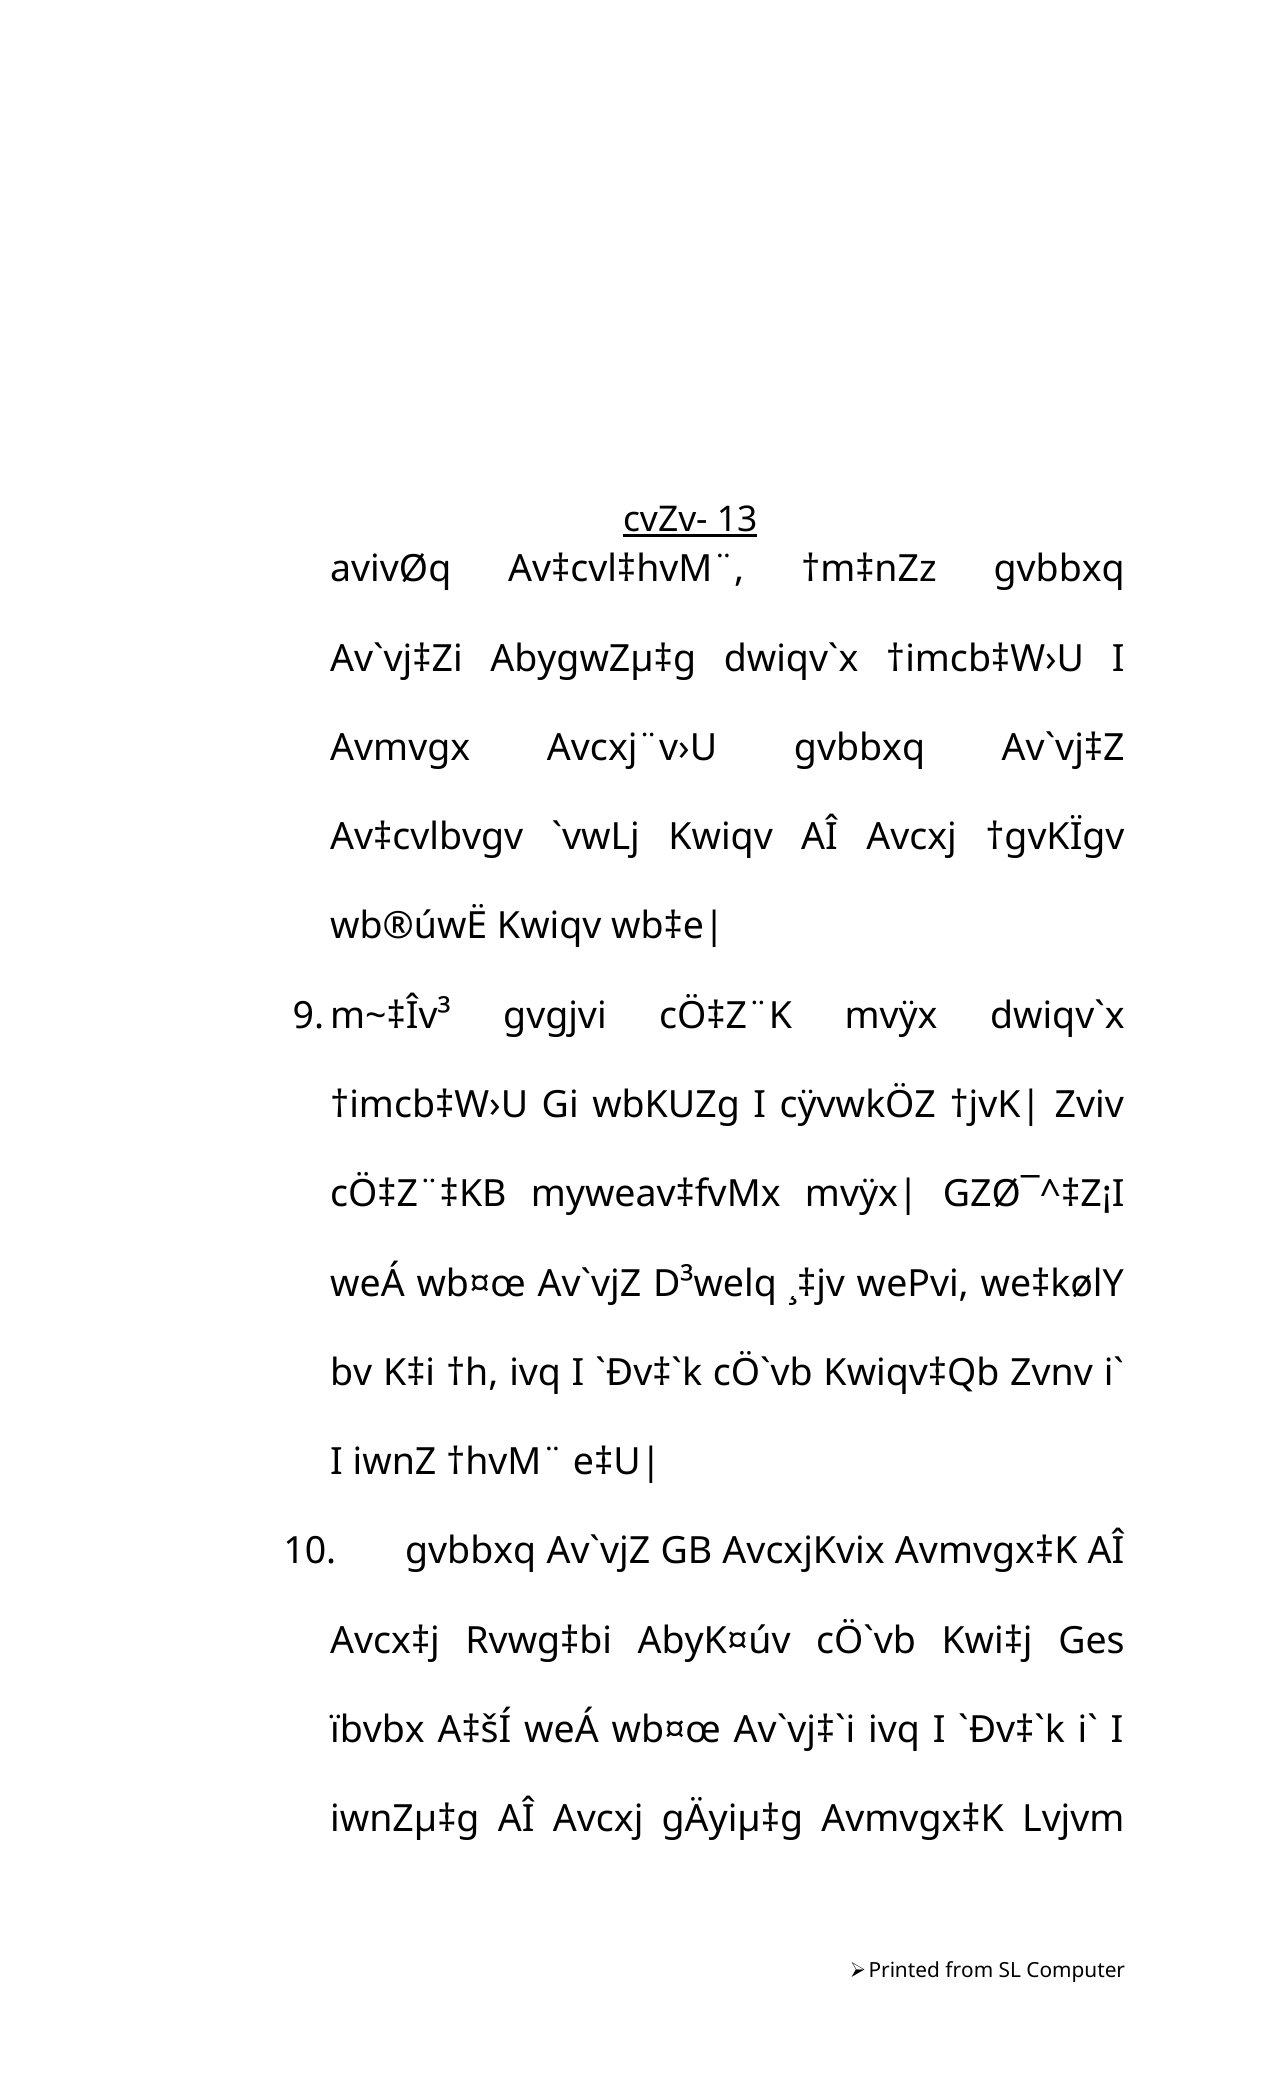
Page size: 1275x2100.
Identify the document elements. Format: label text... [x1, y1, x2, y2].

list m~‡Îv³ gvgjvi cÖ‡Z¨K mvÿx dwiqv`x †imcb‡W›U Gi wbKUZg I cÿvwkÖZ †jvK| Zviv cÖ‡Z¨‡KB myweav‡fvMx mvÿx| GZØ¯^‡Z¡I weÁ wb¤œ Av`vjZ D³welq ¸‡jv wePvi, we‡kølY bv K‡i †h, ivq I `Ðv‡`k cÖ`vb Kwiqv‡Qb Zvnv i` I iwnZ †hvM¨ e‡U| [292, 988, 1125, 1485]
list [283, 1524, 1125, 1842]
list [292, 542, 1125, 950]
